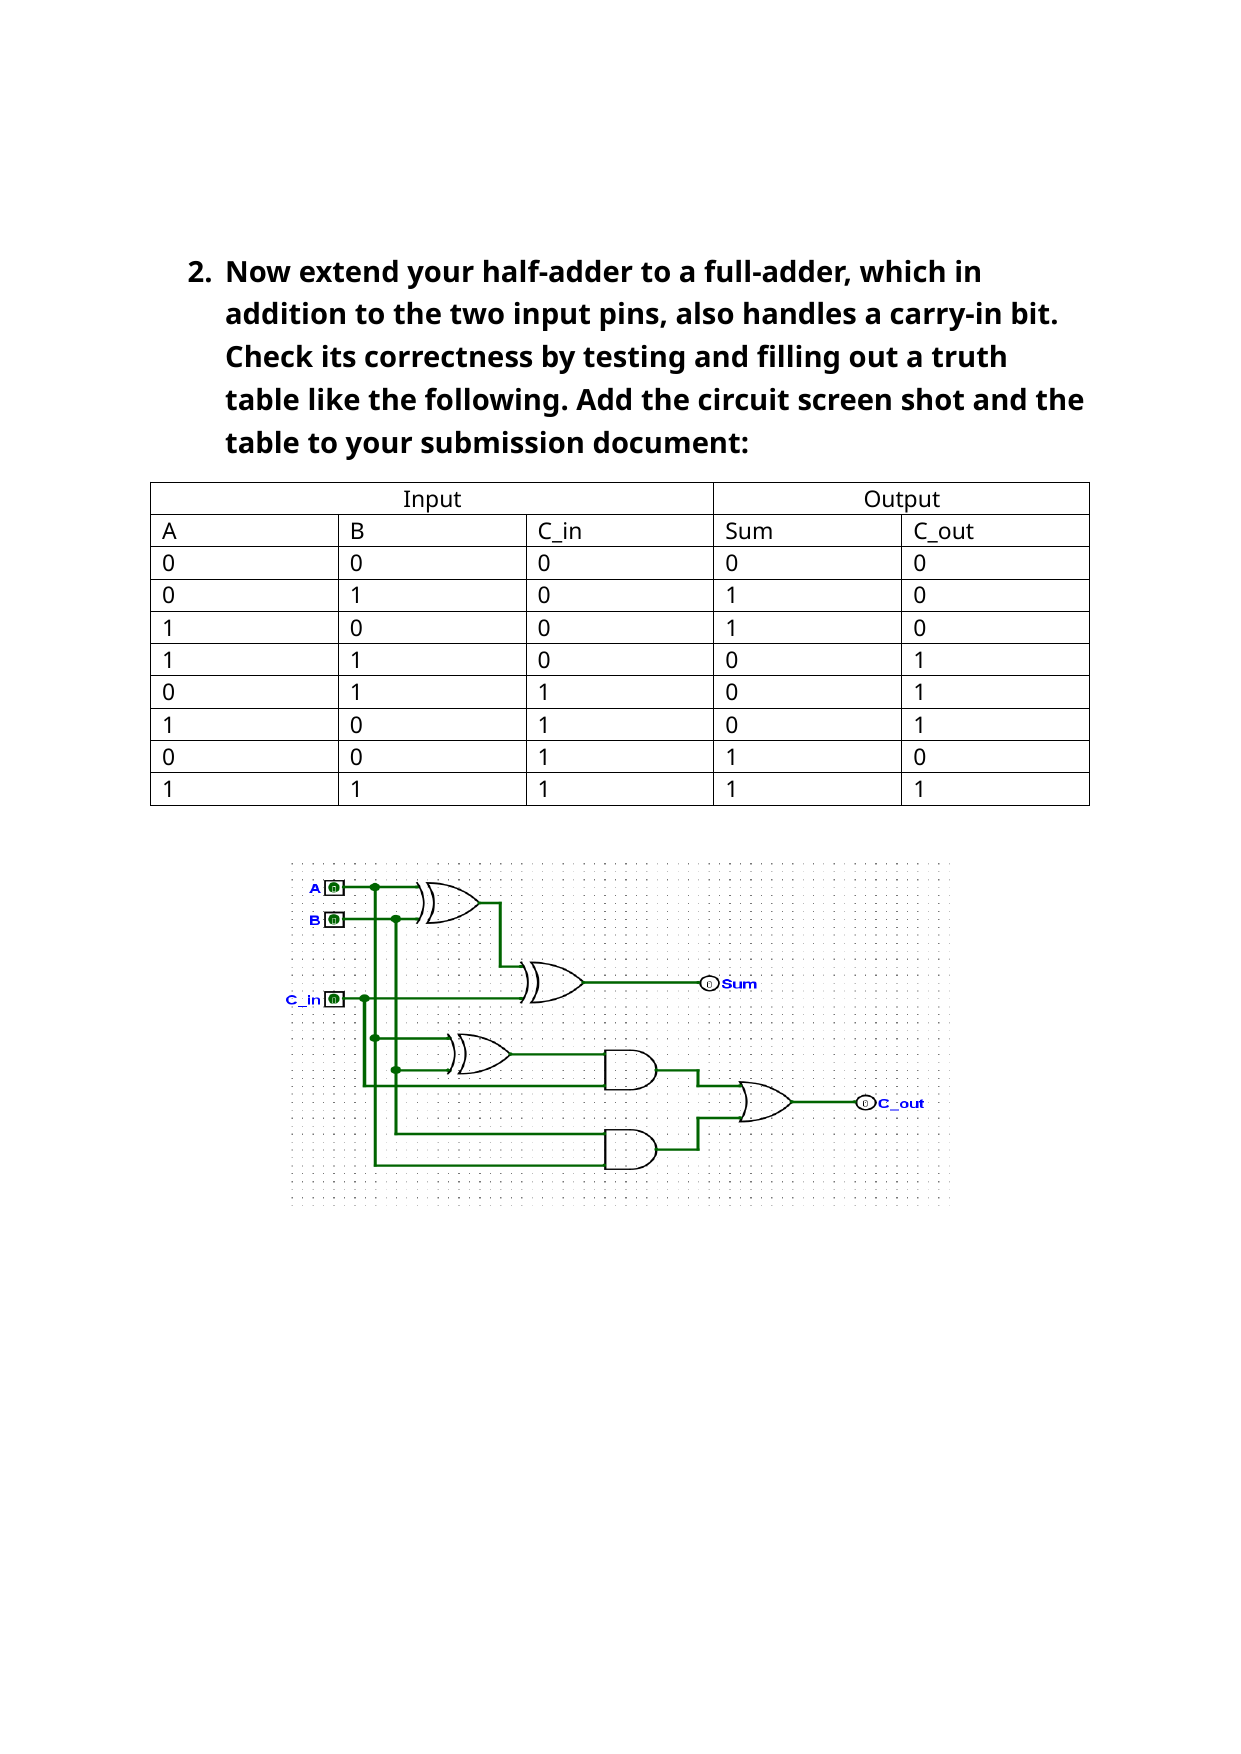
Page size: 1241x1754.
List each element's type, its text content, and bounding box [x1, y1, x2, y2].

table_cell 0 [902, 580, 1089, 611]
table_cell 1 [527, 741, 713, 772]
table_cell 1 [902, 676, 1089, 708]
table_cell 1 [151, 644, 338, 675]
table_header Output [714, 483, 1089, 514]
table_cell 0 [339, 741, 526, 772]
table_cell 1 [714, 612, 901, 643]
table_cell 1 [339, 773, 526, 804]
table_cell 0 [339, 709, 526, 740]
table_cell 0 [151, 741, 338, 772]
table_cell 1 [527, 709, 713, 740]
table_cell 1 [527, 773, 713, 804]
table_cell 0 [902, 741, 1089, 772]
table_cell 1 [339, 644, 526, 675]
table_cell 1 [714, 773, 901, 804]
table_cell 0 [714, 547, 901, 578]
table_cell 0 [902, 547, 1089, 578]
table_cell 1 [714, 741, 901, 772]
table_cell 0 [714, 644, 901, 675]
table_cell 1 [339, 580, 526, 611]
table_cell 0 [714, 709, 901, 740]
table_header Input [151, 483, 713, 514]
table_cell 1 [902, 644, 1089, 675]
table_cell C_out [902, 515, 1089, 546]
table_cell C_in [527, 515, 713, 546]
table_cell 0 [339, 547, 526, 578]
picture [285, 860, 955, 1211]
table_cell 0 [527, 580, 713, 611]
table_cell 1 [151, 612, 338, 643]
table_cell 1 [714, 580, 901, 611]
table_cell B [339, 515, 526, 546]
table_cell 0 [151, 580, 338, 611]
table_cell 0 [527, 547, 713, 578]
table_cell 0 [527, 644, 713, 675]
table_cell 0 [151, 676, 338, 708]
table_cell 0 [339, 612, 526, 643]
table_cell 0 [151, 547, 338, 578]
table_cell 1 [151, 709, 338, 740]
table_cell 0 [714, 676, 901, 708]
table_cell 1 [902, 773, 1089, 804]
list Now extend your half-adder to a full-adder, which in addition to the two input pins, also handles a carry-in bit. Check its correctness by testing and filling out a truth table like the following. Add the circuit screen shot and the table to your submission document: [187, 251, 1090, 462]
table_cell A [151, 515, 338, 546]
table_cell Sum [714, 515, 901, 546]
table_cell 1 [902, 709, 1089, 740]
table_cell 0 [527, 612, 713, 643]
table_cell 0 [902, 612, 1089, 643]
table_cell 1 [339, 676, 526, 708]
table_cell 1 [151, 773, 338, 804]
table_cell 1 [527, 676, 713, 708]
